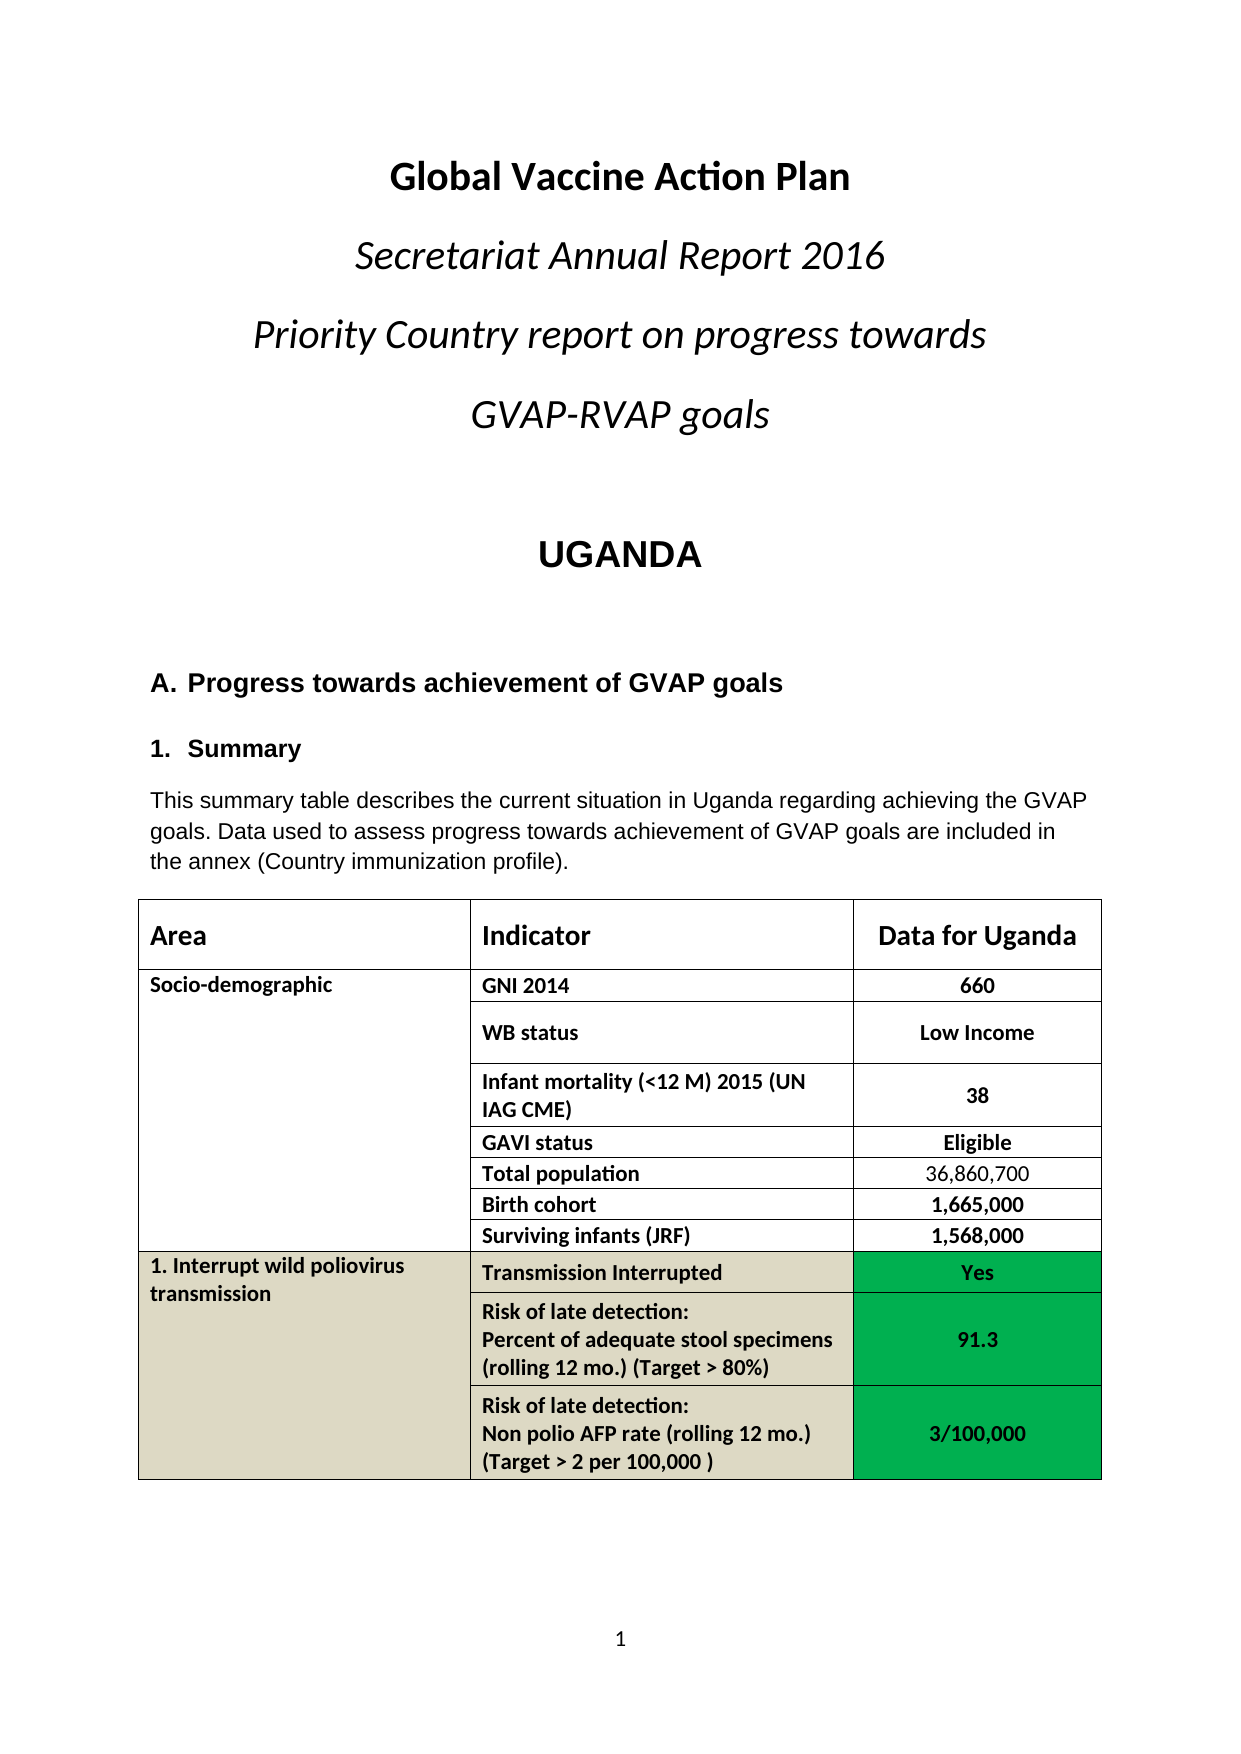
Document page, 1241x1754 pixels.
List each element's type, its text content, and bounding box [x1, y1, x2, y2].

table_cell Socio-demographic [139, 970, 470, 1251]
table_cell GNI 2014 [471, 970, 853, 1001]
list Summary [150, 734, 1090, 762]
table_cell 1. Interrupt wild poliovirus transmission [139, 1252, 470, 1479]
table_cell Surviving infants (JRF) [471, 1220, 853, 1251]
table_header Data for Uganda [854, 900, 1101, 969]
table_cell Total population [471, 1158, 853, 1188]
table_cell 660 [854, 970, 1101, 1001]
text Global Vaccine Action Plan [150, 150, 1090, 201]
list Progress towards achievement of GVAP goals [150, 667, 1090, 699]
table_header Area [139, 900, 470, 969]
text Priority Country report on progress towards [150, 308, 1090, 359]
text Secretariat Annual Report 2016 [150, 229, 1090, 280]
text UGANDA [150, 532, 1090, 575]
table_cell Risk of late detection: Percent of adequate stool specimens (rolling 12 mo.) (Target > 80%) [471, 1293, 853, 1385]
table_cell 1,568,000 [854, 1220, 1101, 1251]
table_cell 91.3 [854, 1293, 1101, 1385]
table_cell Eligible [854, 1127, 1101, 1157]
text GVAP-RVAP goals [150, 388, 1090, 439]
table_cell Infant mortality (<12 M) 2015 (UN IAG CME) [471, 1064, 853, 1126]
table_cell 38 [854, 1064, 1101, 1126]
table_cell Transmission Interrupted [471, 1252, 853, 1292]
text This summary table describes the current situation in Uganda regarding achieving the GVAP goals. Data used to assess progress towards achievement of GVAP goals are included in the annex (Country immunization profile). [150, 787, 1090, 874]
table_cell Low Income [854, 1002, 1101, 1063]
table_cell 1,665,000 [854, 1189, 1101, 1219]
table_cell 3/100,000 [854, 1386, 1101, 1479]
table_cell Yes [854, 1252, 1101, 1292]
table_header Indicator [471, 900, 853, 969]
table_cell WB status [471, 1002, 853, 1063]
table_cell Risk of late detection: Non polio AFP rate (rolling 12 mo.) (Target > 2 per 100,000 ) [471, 1386, 853, 1479]
table_cell Birth cohort [471, 1189, 853, 1219]
table_cell GAVI status [471, 1127, 853, 1157]
table_cell 36,860,700 [854, 1158, 1101, 1188]
